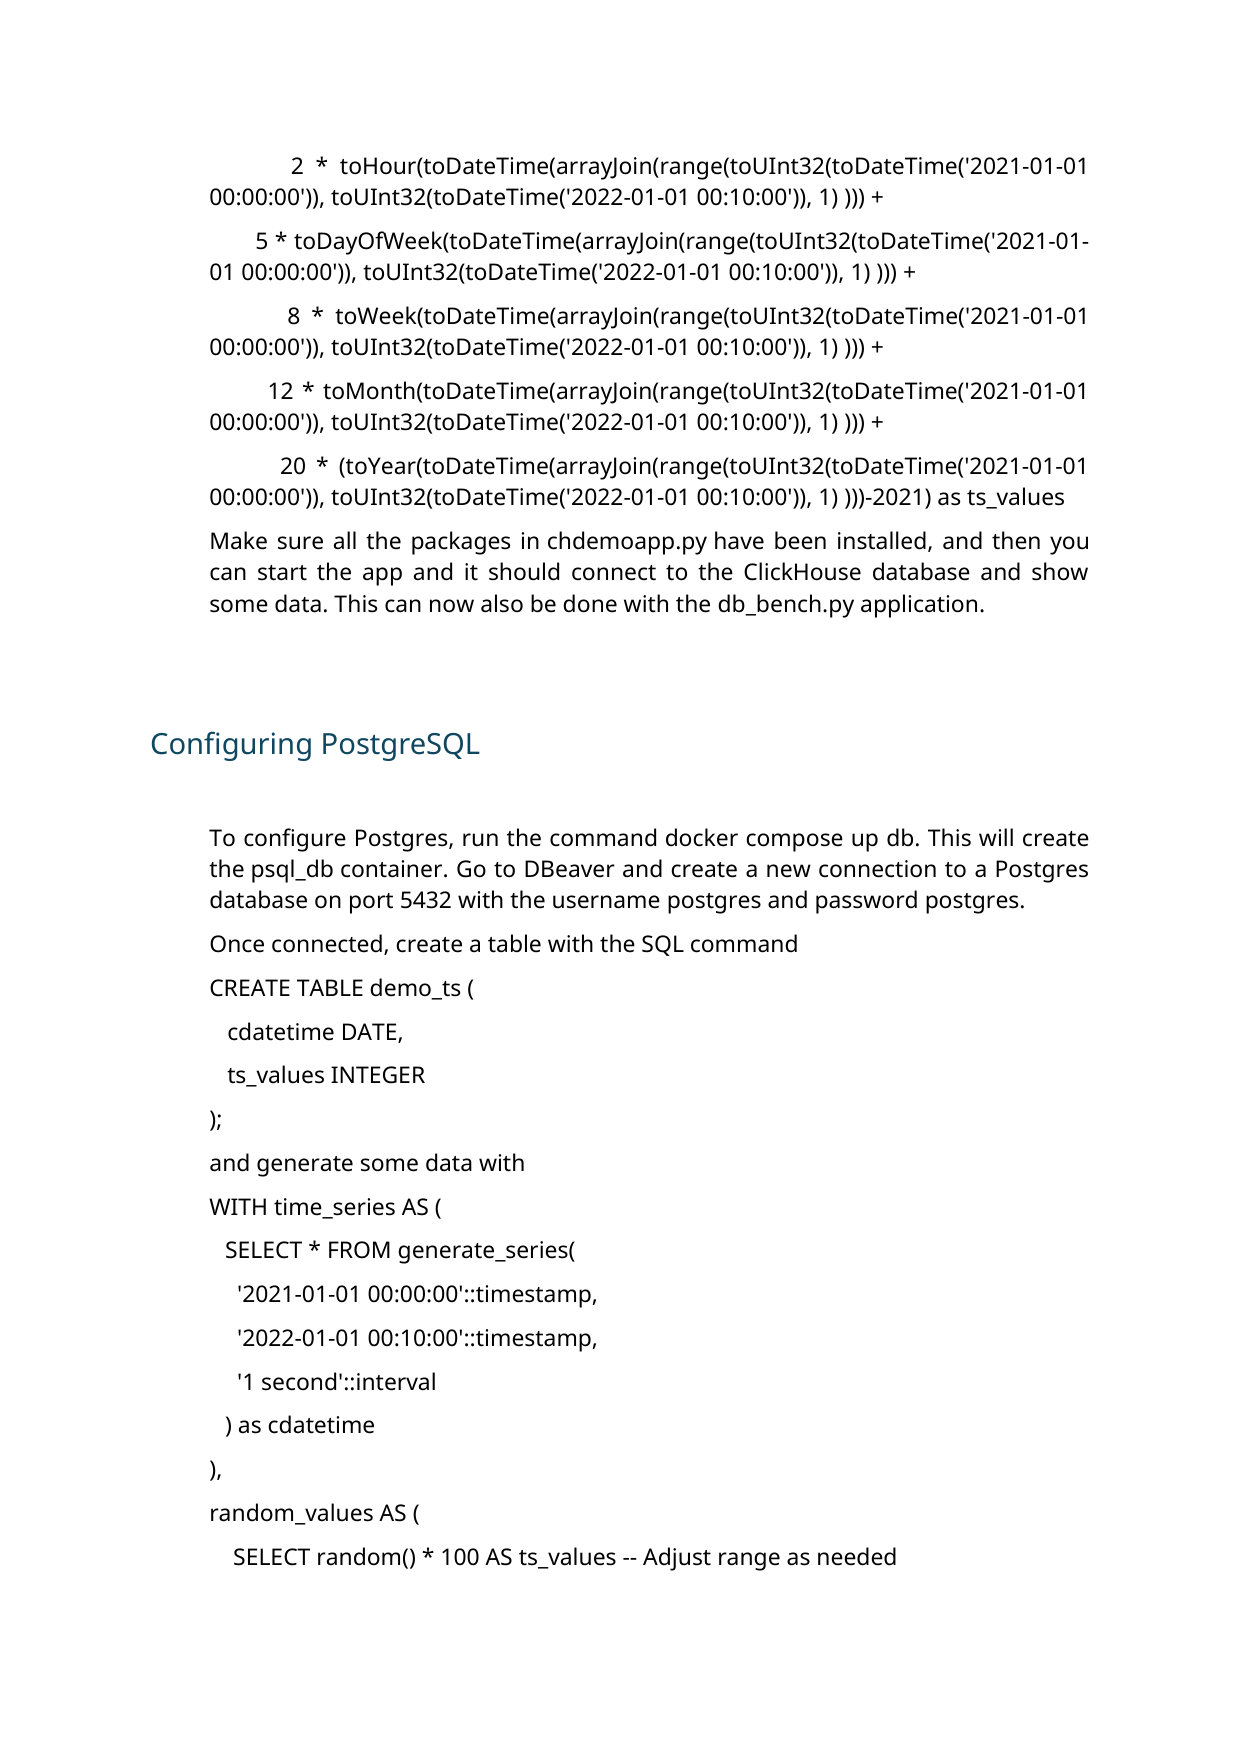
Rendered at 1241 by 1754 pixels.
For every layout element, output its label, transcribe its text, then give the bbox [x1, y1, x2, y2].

text 2 * toHour(toDateTime(arrayJoin(range(toUInt32(toDateTime('2021-01-01 00:00:00')), toUInt32(toDateTime('2022-01-01 00:10:00')), 1) ))) + [209, 150, 1090, 212]
text WITH time_series AS ( [209, 1191, 1090, 1222]
text 5 * toDayOfWeek(toDateTime(arrayJoin(range(toUInt32(toDateTime('2021-01-01 00:00:00')), toUInt32(toDateTime('2022-01-01 00:10:00')), 1) ))) + [209, 225, 1090, 287]
text ); [209, 1103, 1090, 1134]
text SELECT * FROM generate_series( [209, 1234, 1090, 1266]
text SELECT random() * 100 AS ts_values -- Adjust range as needed [209, 1541, 1090, 1572]
subtitle Configuring PostgreSQL [150, 723, 1090, 763]
text random_values AS ( [209, 1497, 1090, 1528]
text To configure Postgres, run the command docker compose up db. This will create the psql_db container. Go to DBeaver and create a new connection to a Postgres database on port 5432 with the username postgres and password postgres. [209, 822, 1090, 916]
text ts_values INTEGER [209, 1059, 1090, 1091]
text 8 * toWeek(toDateTime(arrayJoin(range(toUInt32(toDateTime('2021-01-01 00:00:00')), toUInt32(toDateTime('2022-01-01 00:10:00')), 1) ))) + [209, 300, 1090, 362]
text ), [209, 1453, 1090, 1484]
text Once connected, create a table with the SQL command [209, 928, 1090, 959]
text CREATE TABLE demo_ts ( [209, 972, 1090, 1003]
text '2022-01-01 00:10:00'::timestamp, [209, 1322, 1090, 1353]
text cdatetime DATE, [209, 1016, 1090, 1047]
text 20 * (toYear(toDateTime(arrayJoin(range(toUInt32(toDateTime('2021-01-01 00:00:00')), toUInt32(toDateTime('2022-01-01 00:10:00')), 1) )))-2021) as ts_values [209, 450, 1090, 512]
text 12 * toMonth(toDateTime(arrayJoin(range(toUInt32(toDateTime('2021-01-01 00:00:00')), toUInt32(toDateTime('2022-01-01 00:10:00')), 1) ))) + [209, 375, 1090, 437]
text '1 second'::interval [209, 1366, 1090, 1397]
text and generate some data with [209, 1147, 1090, 1178]
text '2021-01-01 00:00:00'::timestamp, [209, 1278, 1090, 1309]
text Make sure all the packages in chdemoapp.py have been installed, and then you can start the app and it should connect to the ClickHouse database and show some data. This can now also be done with the db_bench.py application. [209, 525, 1090, 619]
text ) as cdatetime [209, 1409, 1090, 1441]
